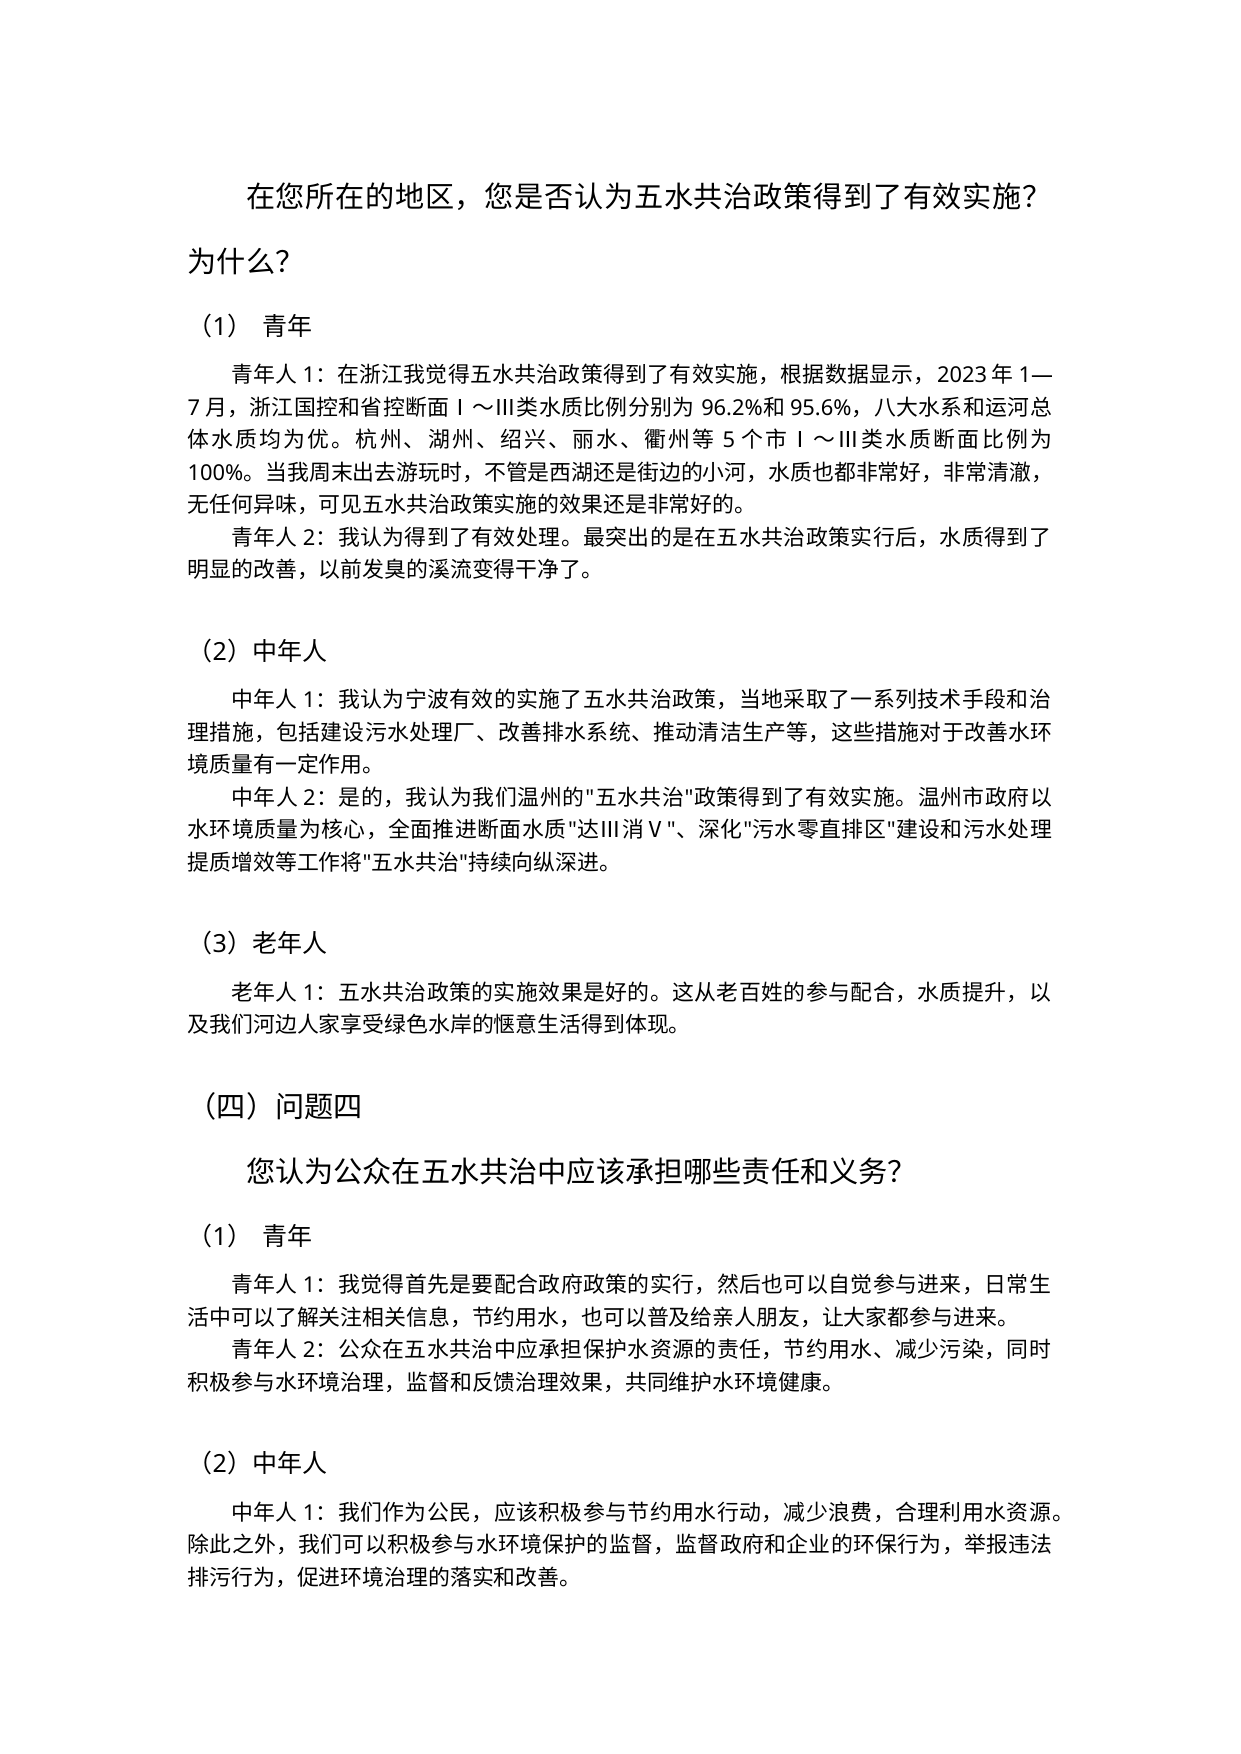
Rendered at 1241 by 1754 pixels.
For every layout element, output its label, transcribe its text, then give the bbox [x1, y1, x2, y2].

text 青年人1：我觉得首先是要配合政府政策的实行，然后也可以自觉参与进来，日常生活中可以了解关注相关信息，节约用水，也可以普及给亲人朋友，让大家都参与进来。 [187, 1267, 1053, 1332]
list 青年 [187, 1202, 1053, 1267]
text 青年人2：公众在五水共治中应承担保护水资源的责任，节约用水、减少污染，同时积极参与水环境治理，监督和反馈治理效果，共同维护水环境健康。 [187, 1332, 1053, 1397]
text （四）问题四 [187, 1072, 1053, 1137]
text 老年人1：五水共治政策的实施效果是好的。这从老百姓的参与配合，水质提升，以及我们河边人家享受绿色水岸的惬意生活得到体现。 [187, 974, 1053, 1039]
text （2）中年人 [187, 1429, 1053, 1494]
text 中年人1：我认为宁波有效的实施了五水共治政策，当地采取了一系列技术手段和治理措施，包括建设污水处理厂、改善排水系统、推动清洁生产等，这些措施对于改善水环境质量有一定作用。 [187, 682, 1053, 779]
text （3）老年人 [187, 909, 1053, 974]
text 您认为公众在五水共治中应该承担哪些责任和义务？ [187, 1137, 1053, 1202]
text （2）中年人 [187, 617, 1053, 682]
text 在您所在的地区，您是否认为五水共治政策得到了有效实施？为什么？ [187, 162, 1053, 292]
list 青年 [187, 292, 1053, 357]
text 青年人2：我认为得到了有效处理。最突出的是在五水共治政策实行后，水质得到了明显的改善，以前发臭的溪流变得干净了。 [187, 519, 1053, 584]
text 中年人2：是的，我认为我们温州的"五水共治"政策得到了有效实施。温州市政府以水环境质量为核心，全面推进断面水质"达Ⅲ消Ⅴ"、深化"污水零直排区"建设和污水处理提质增效等工作将"五水共治"持续向纵深进。 [187, 779, 1053, 877]
text 青年人1：在浙江我觉得五水共治政策得到了有效实施，根据数据显示，2023年1—7月，浙江国控和省控断面Ⅰ～Ⅲ类水质比例分别为96.2%和95.6%，八大水系和运河总体水质均为优。杭州、湖州、绍兴、丽水、衢州等5个市Ⅰ～Ⅲ类水质断面比例为100%。当我周末出去游玩时，不管是西湖还是街边的小河，水质也都非常好，非常清澈，无任何异味，可见五水共治政策实施的效果还是非常好的。 [187, 357, 1053, 519]
text 中年人1：我们作为公民，应该积极参与节约用水行动，减少浪费，合理利用水资源。除此之外，我们可以积极参与水环境保护的监督，监督政府和企业的环保行为，举报违法排污行为，促进环境治理的落实和改善。 [187, 1494, 1053, 1592]
